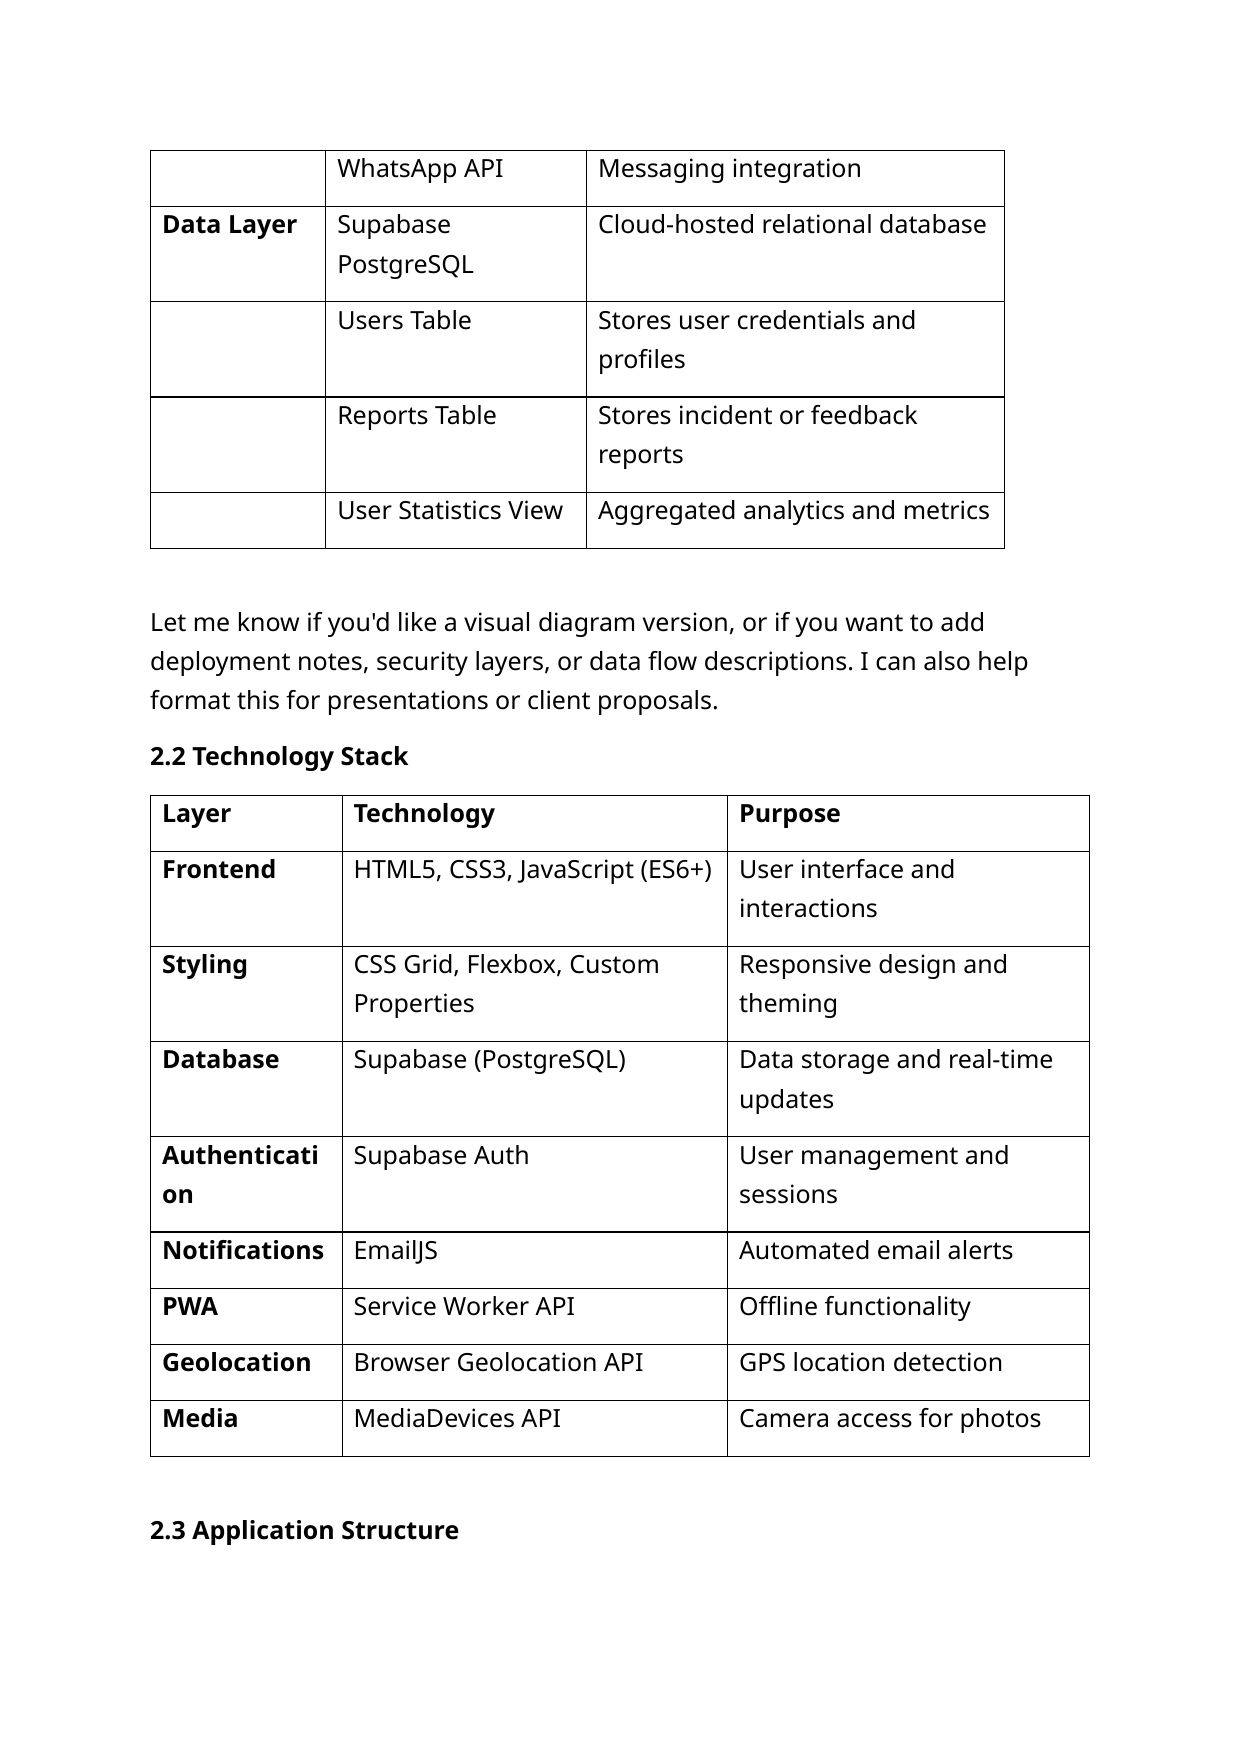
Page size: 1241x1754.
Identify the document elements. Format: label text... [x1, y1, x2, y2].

table_cell MediaDevices API [343, 1401, 727, 1456]
table_cell Offline functionality [728, 1289, 1089, 1343]
table_cell Supabase (PostgreSQL) [343, 1042, 727, 1136]
table_cell Messaging integration [587, 151, 1004, 206]
text 2.3 Application Structure [150, 1512, 1090, 1547]
table_cell Styling [151, 947, 342, 1041]
table_cell Media [151, 1401, 342, 1456]
table_cell Cloud-hosted relational database [587, 207, 1004, 301]
table_cell [151, 398, 325, 492]
table_cell [151, 493, 325, 548]
table_cell User Statistics View [326, 493, 586, 548]
table_header Technology [343, 796, 727, 851]
table_cell Users Table [326, 302, 586, 396]
table_cell Browser Geolocation API [343, 1345, 727, 1399]
table_cell PWA [151, 1289, 342, 1343]
table_cell Geolocation [151, 1345, 342, 1399]
table_cell [151, 302, 325, 396]
table_cell Service Worker API [343, 1289, 727, 1343]
text 2.2 Technology Stack [150, 739, 1090, 773]
text Let me know if you'd like a visual diagram version, or if you want to add deployment notes, security layers, or data flow descriptions. I can also help format this for presentations or client proposals. [150, 604, 1090, 717]
table_cell Supabase PostgreSQL [326, 207, 586, 301]
table_cell Data storage and real-time updates [728, 1042, 1089, 1136]
table_cell Camera access for photos [728, 1401, 1089, 1456]
table_cell WhatsApp API [326, 151, 586, 206]
table_cell Frontend [151, 852, 342, 946]
table_cell Database [151, 1042, 342, 1136]
table_cell Supabase Auth [343, 1137, 727, 1231]
table_cell Responsive design and theming [728, 947, 1089, 1041]
table_header Layer [151, 796, 342, 851]
table_cell Data Layer [151, 207, 325, 301]
table_cell HTML5, CSS3, JavaScript (ES6+) [343, 852, 727, 946]
table_cell GPS location detection [728, 1345, 1089, 1399]
table_cell Stores incident or feedback reports [587, 398, 1004, 492]
table_cell User interface and interactions [728, 852, 1089, 946]
table_cell Aggregated analytics and metrics [587, 493, 1004, 548]
table_cell Automated email alerts [728, 1233, 1089, 1287]
table_cell User management and sessions [728, 1137, 1089, 1231]
table_cell [151, 151, 325, 206]
table_cell Stores user credentials and profiles [587, 302, 1004, 396]
table_cell Authentication [151, 1137, 342, 1231]
table_cell Reports Table [326, 398, 586, 492]
table_cell EmailJS [343, 1233, 727, 1287]
table_header Purpose [728, 796, 1089, 851]
table_cell Notifications [151, 1233, 342, 1287]
table_cell CSS Grid, Flexbox, Custom Properties [343, 947, 727, 1041]
